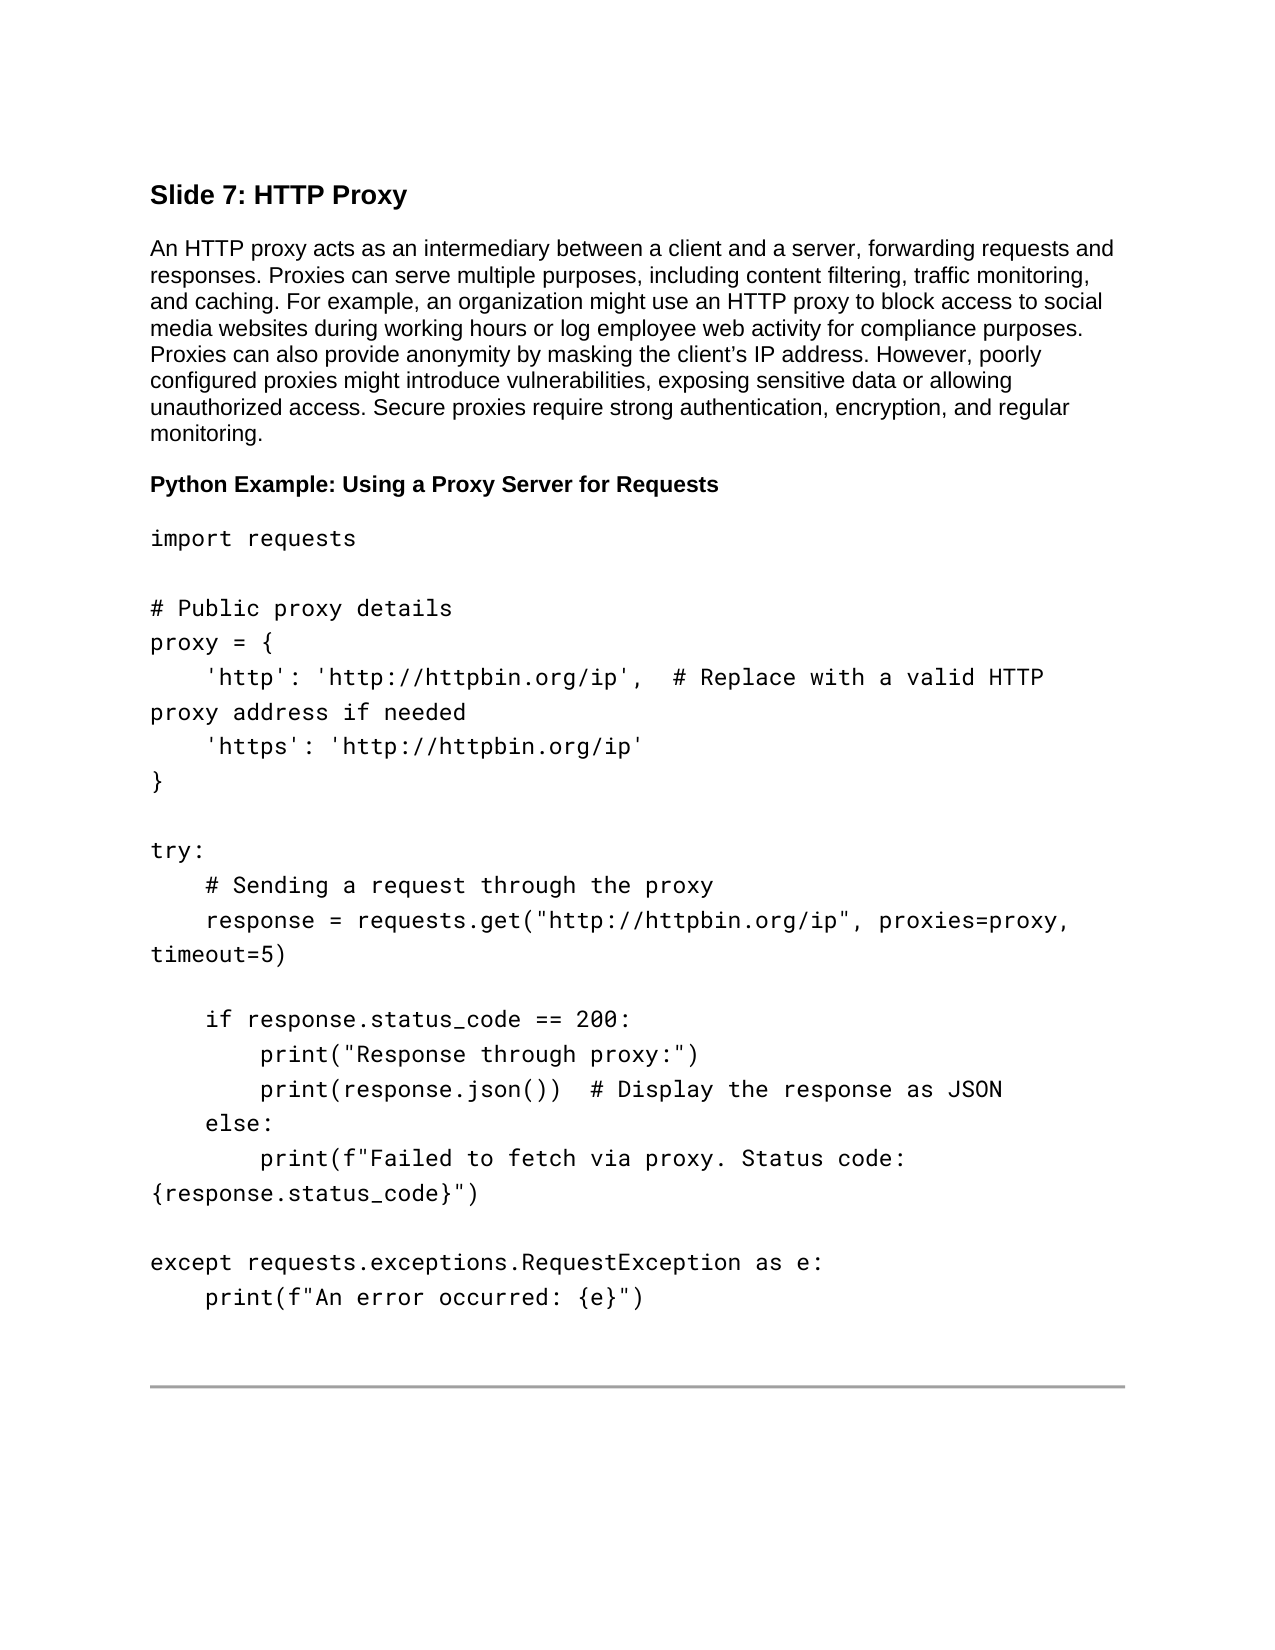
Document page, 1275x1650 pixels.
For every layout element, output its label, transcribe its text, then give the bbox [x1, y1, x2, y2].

text print(f"An error occurred: {e}") [150, 1281, 1125, 1311]
text Python Example: Using a Proxy Server for Requests [150, 471, 1125, 498]
text An HTTP proxy acts as an intermediary between a client and a server, forwarding requests and responses. Proxies can serve multiple purposes, including content filtering, traffic monitoring, and caching. For example, an organization might use an HTTP proxy to block access to social media websites during working hours or log employee web activity for compliance purposes. Proxies can also provide anonymity by masking the client’s IP address. However, poorly configured proxies might introduce vulnerabilities, exposing sensitive data or allowing unauthorized access. Secure proxies require strong authentication, encryption, and regular monitoring. [150, 235, 1125, 446]
text except requests.exceptions.RequestException as e: [150, 1247, 1125, 1277]
text } [150, 765, 1125, 796]
text proxy = { [150, 627, 1125, 657]
text response = requests.get("http://httpbin.org/ip", proxies=proxy, timeout=5) [150, 904, 1125, 969]
text print(response.json()) # Display the response as JSON [150, 1073, 1125, 1103]
text else: [150, 1108, 1125, 1138]
text # Sending a request through the proxy [150, 869, 1125, 900]
text # Public proxy details [150, 592, 1125, 622]
text 'https': 'http://httpbin.org/ip' [150, 731, 1125, 761]
text 'http': 'http://httpbin.org/ip', # Replace with a valid HTTP proxy address if needed [150, 661, 1125, 726]
text try: [150, 835, 1125, 865]
text print(f"Failed to fetch via proxy. Status code: {response.status_code}") [150, 1142, 1125, 1207]
text print("Response through proxy:") [150, 1038, 1125, 1069]
text import requests [150, 523, 1125, 553]
subtitle Slide 7: HTTP Proxy [150, 179, 1125, 210]
text if response.status_code == 200: [150, 1004, 1125, 1034]
